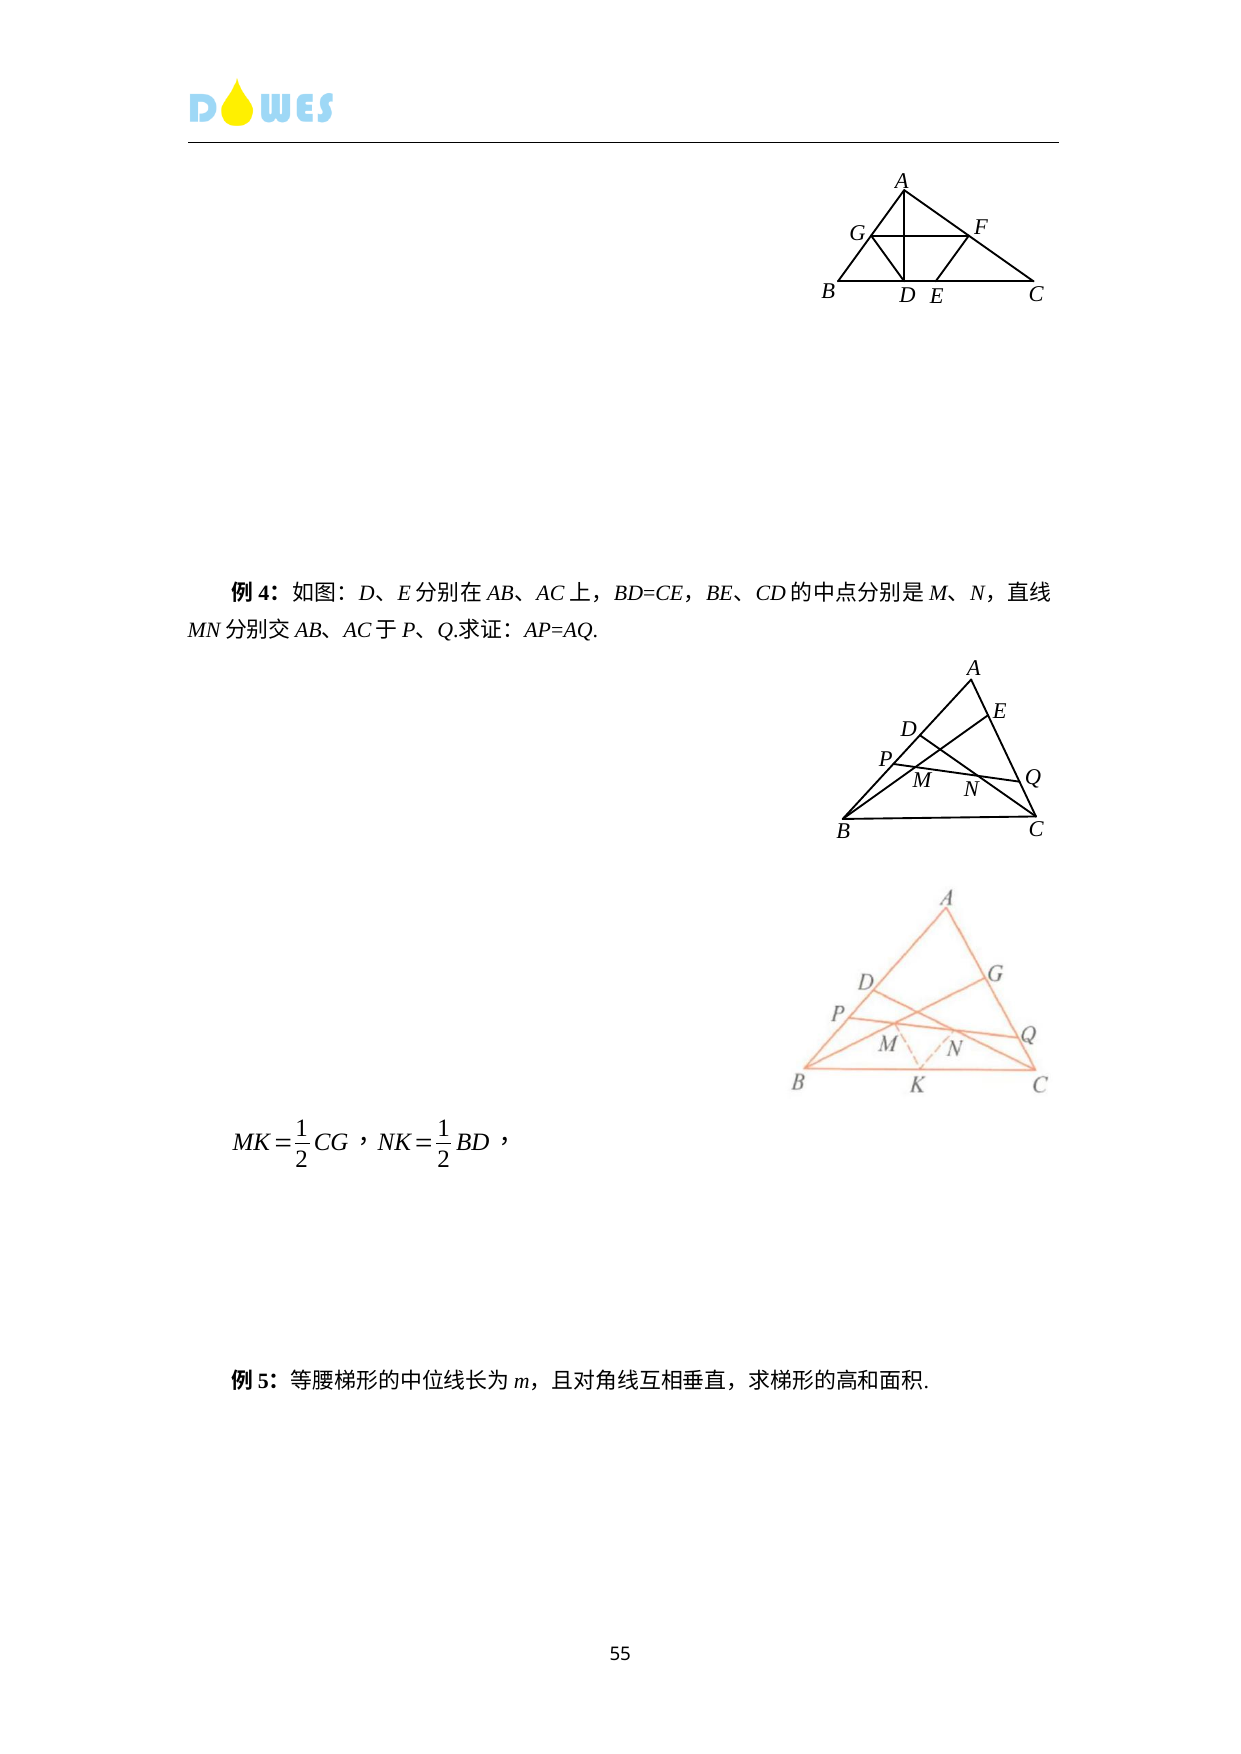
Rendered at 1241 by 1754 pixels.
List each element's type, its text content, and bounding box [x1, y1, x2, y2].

text 例5：等腰梯形的中位线长为m，且对角线互相垂直，求梯形的高和面积. [187, 1362, 1053, 1395]
text 如图，作BC的中点K，联结MK、NK.在△GBC中，MK为中位线，所以MK∥CG，／KMN=∠AQP.同理NK∥BD，∠KNM=∠APQ.因为BD=CG，所以MK=NK，有∠KMN=∠KNM.于是∠AQP=∠APQ，所以AP=AQ [187, 1111, 1053, 1176]
picture [178, 71, 346, 139]
picture [785, 880, 1053, 1099]
text 例4：如图：D、E分别在AB、AC上，BD=CE，BE、CD的中点分别是M、N，直线MN分别交AB、AC于P、Q.求证：AP=AQ. [187, 574, 1053, 644]
